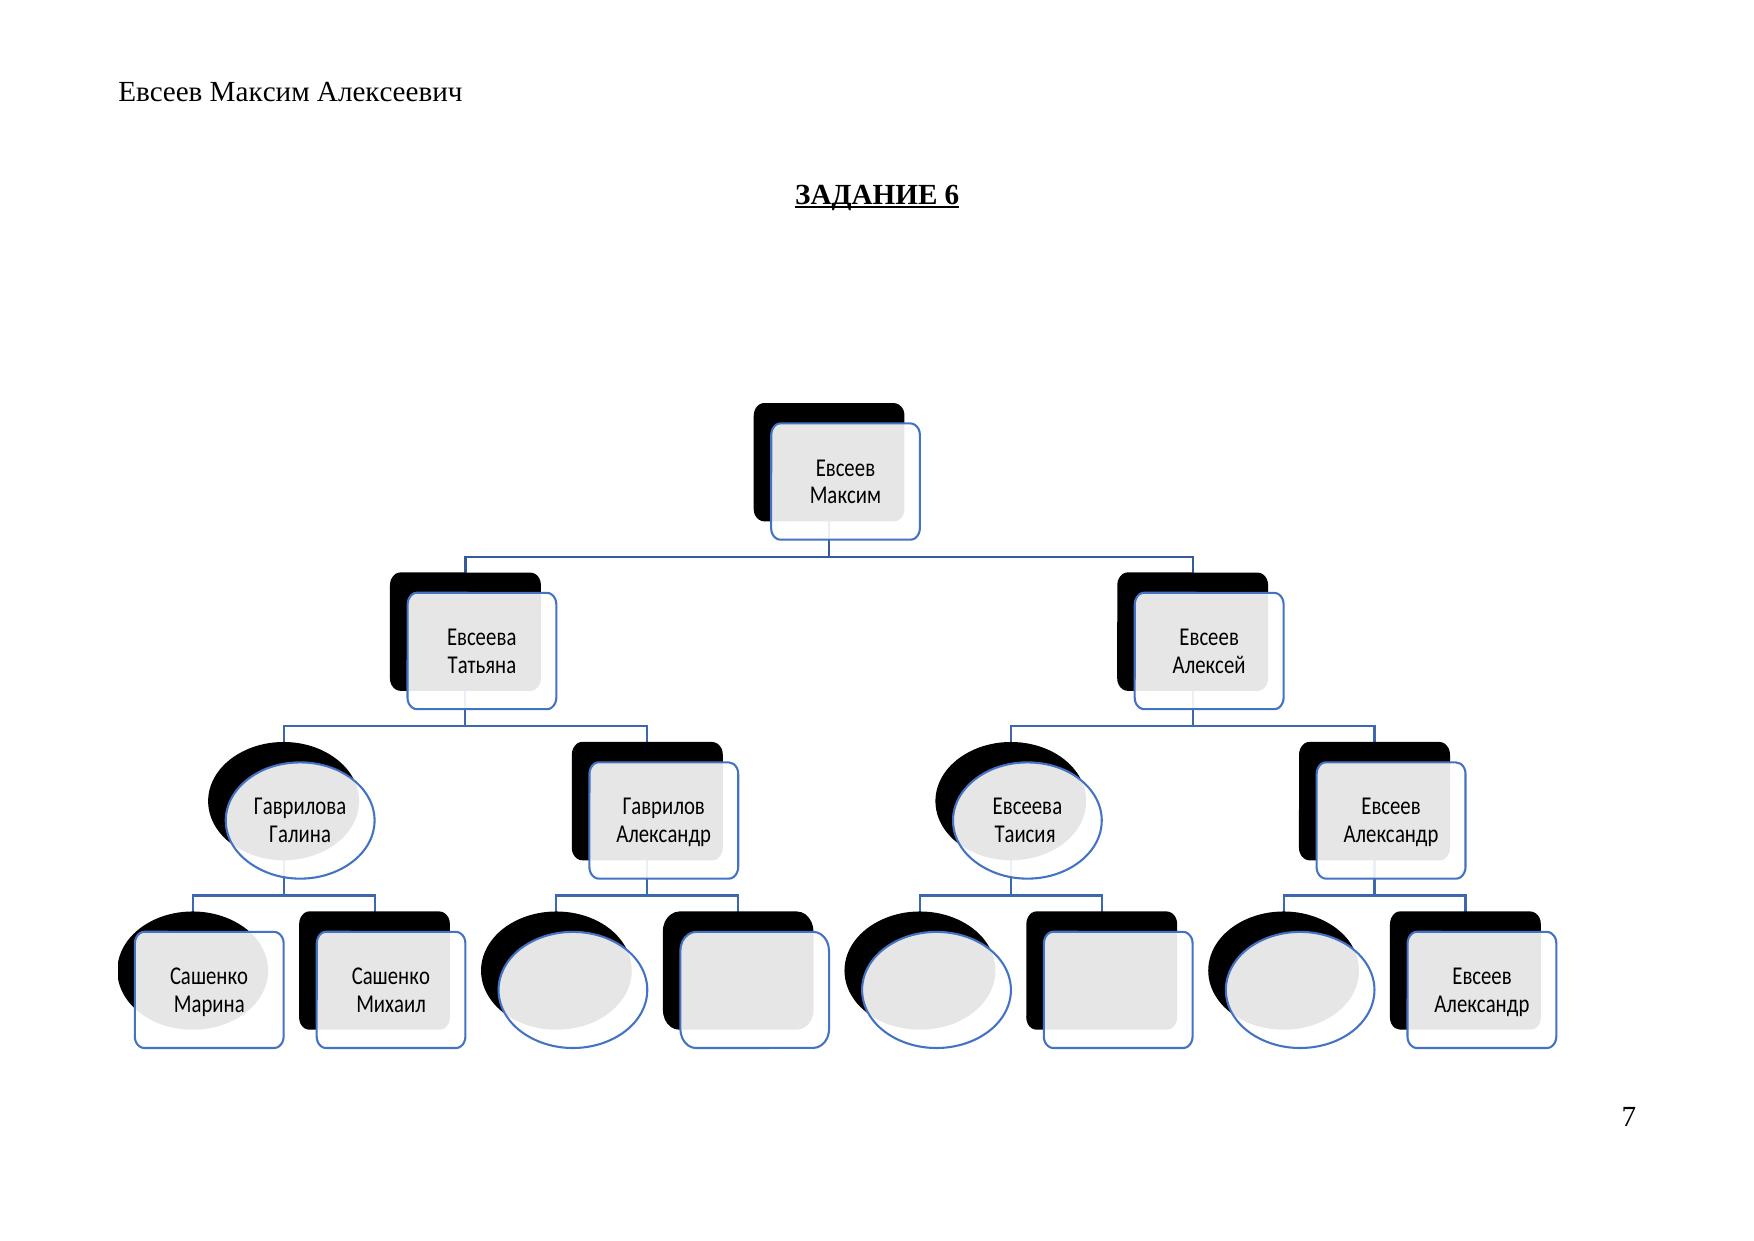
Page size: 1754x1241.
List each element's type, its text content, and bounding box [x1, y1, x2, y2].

subtitle Задание 6 [118, 177, 1636, 211]
